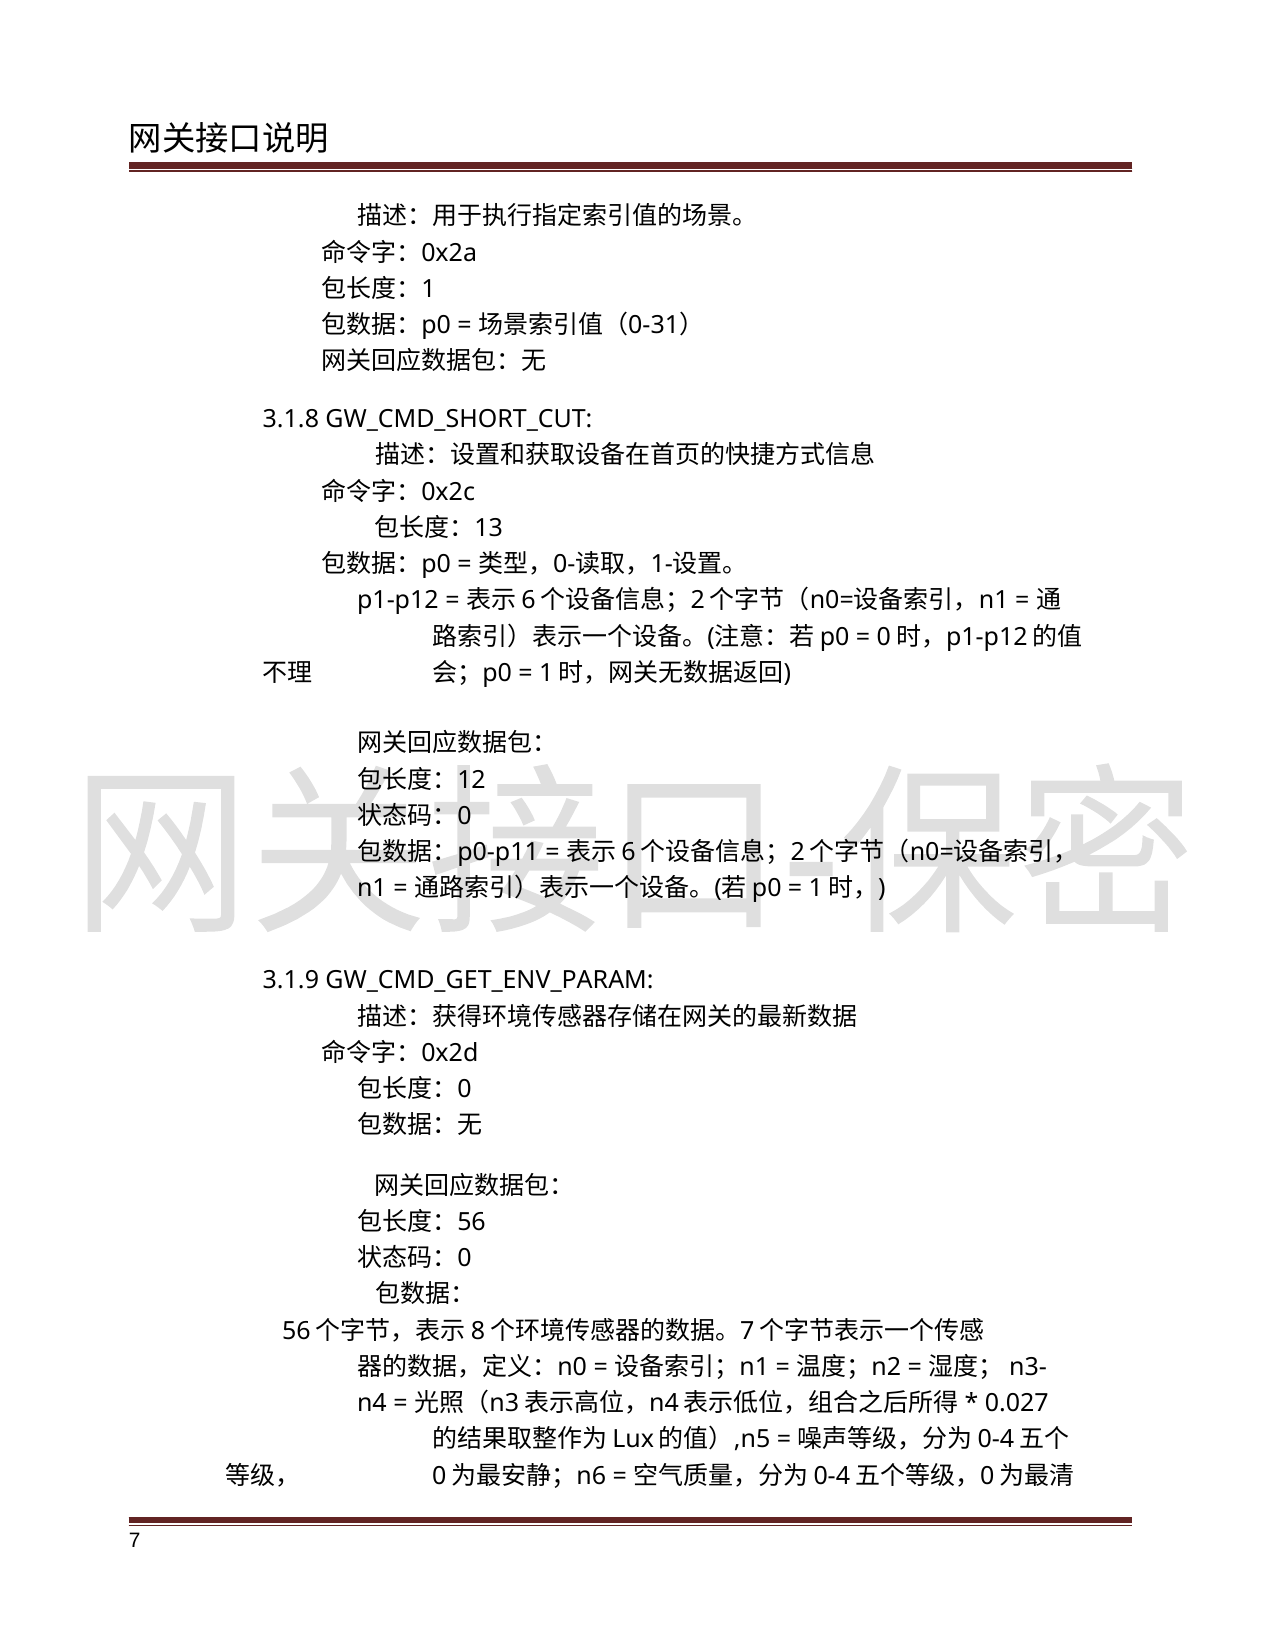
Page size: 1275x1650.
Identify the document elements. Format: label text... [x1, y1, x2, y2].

list 包数据：p0-p11 = 表示6个设备信息；2个字节（n0=设备索引， n1 = 通路索引）表示一个设备。(若p0 = 1时，) [262, 832, 1087, 904]
list 命令字：0x2a [225, 232, 1087, 268]
list 包长度：1 [225, 268, 1087, 304]
list 描述：用于执行指定索引值的场景。 [225, 196, 1087, 232]
list 包数据：p0 = 场景索引值（0-31） [225, 304, 1087, 341]
list p1-p12 = 表示6个设备信息；2个字节（n0=设备索引，n1 = 通 路索引）表示一个设备。(注意：若p0 = 0时，p1-p12的值不理 会；p0 = 1时，网关无数据返回) [262, 580, 1087, 689]
list 3.1.8 GW_CMD_SHORT_CUT: [225, 401, 1087, 435]
list 3.1.9 GW_CMD_GET_ENV_PARAM: [225, 962, 1087, 996]
list 包长度：12 [262, 759, 1087, 795]
list 状态码：0 [225, 1238, 1087, 1274]
list 包长度：13 [225, 507, 1087, 544]
list 包长度：0 [225, 1069, 1087, 1105]
list 命令字：0x2d [225, 1032, 1087, 1069]
list 描述：获得环境传感器存储在网关的最新数据 [225, 996, 1087, 1032]
list 描述：设置和获取设备在首页的快捷方式信息 [225, 435, 1087, 471]
list 包数据：p0 = 类型，0-读取，1-设置。 [225, 544, 1087, 580]
list 包数据：无 [225, 1105, 1087, 1141]
list 命令字：0x2c [225, 471, 1087, 507]
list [225, 1310, 1087, 1491]
list 包数据： [337, 1274, 1087, 1310]
list 网关回应数据包：无 [225, 341, 1087, 377]
list 包长度：56 [225, 1201, 1087, 1238]
list 状态码：0 [262, 795, 1087, 832]
list 网关回应数据包： [262, 723, 1087, 759]
list 网关回应数据包： [225, 1165, 1087, 1201]
